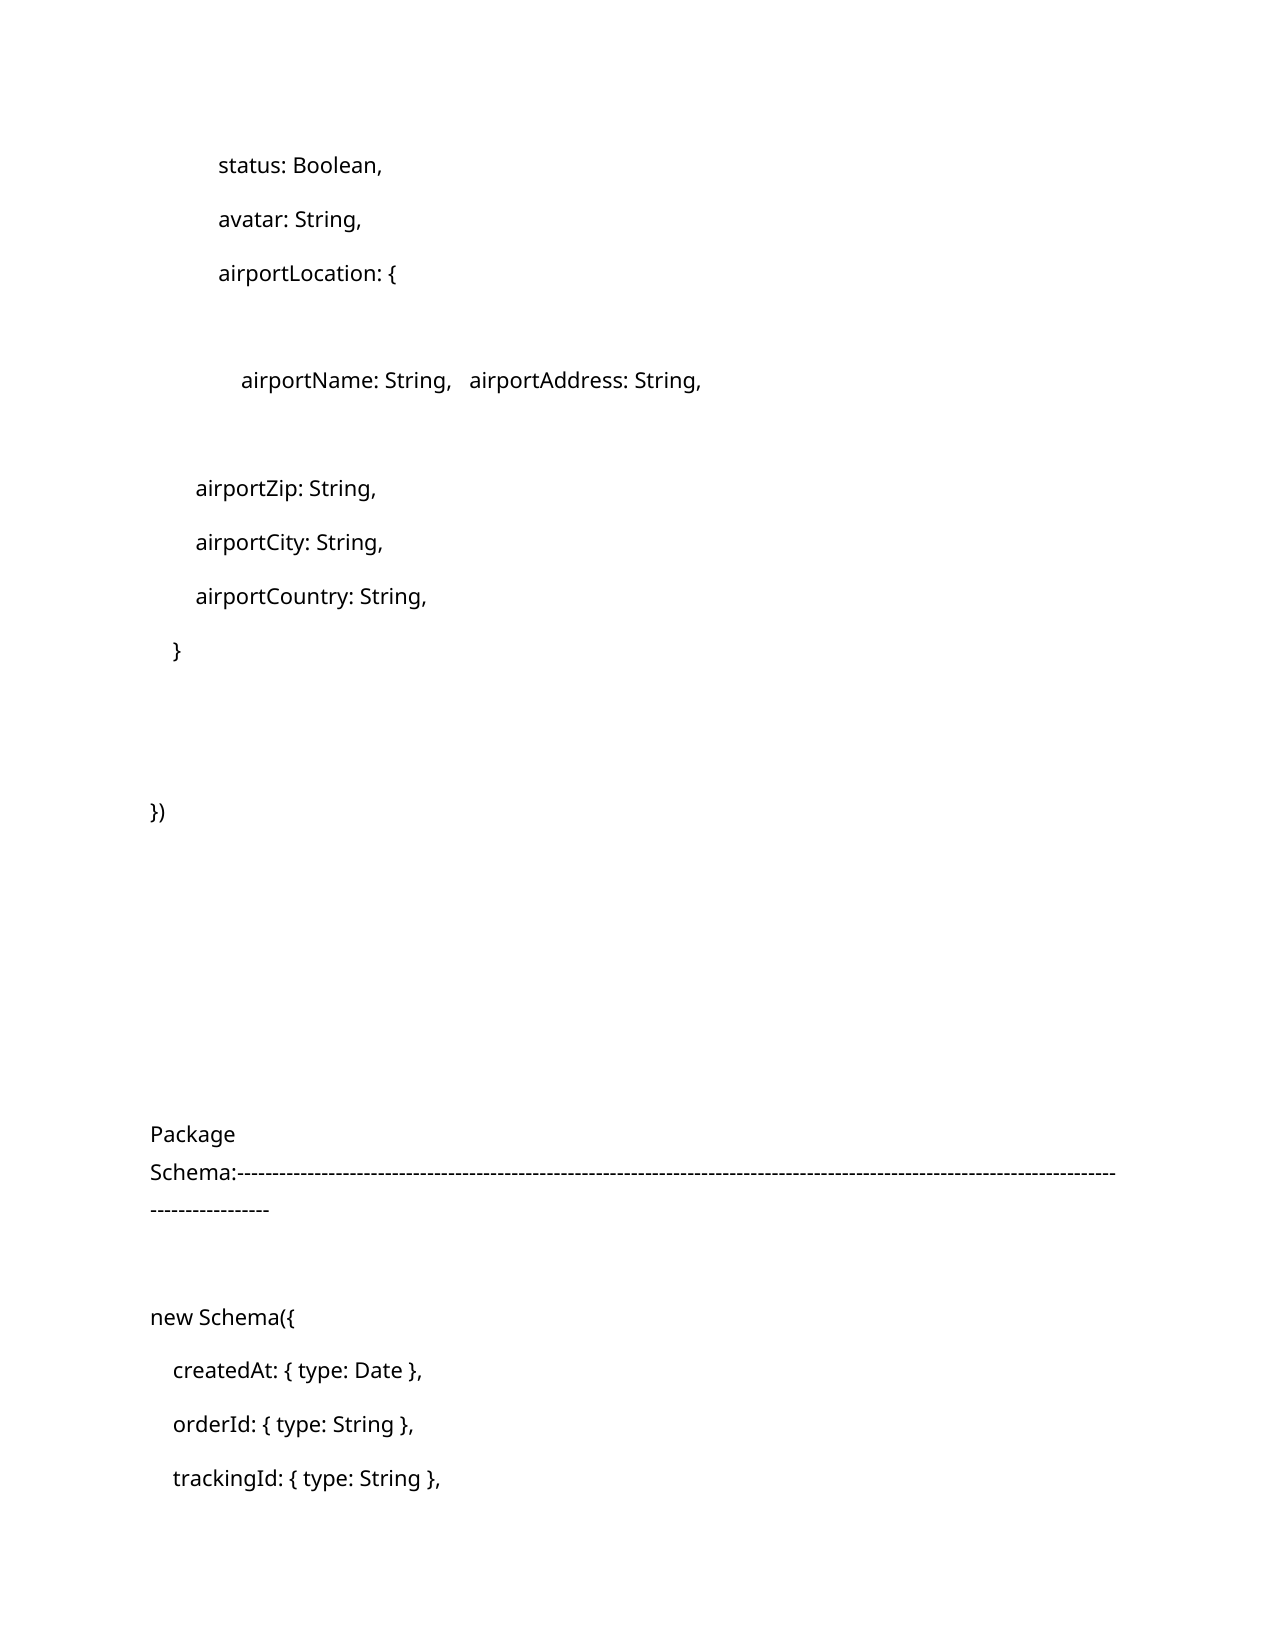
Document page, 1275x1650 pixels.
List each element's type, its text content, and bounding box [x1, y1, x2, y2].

text airportZip: String, [150, 473, 1125, 503]
text airportLocation: { [150, 258, 1125, 287]
text createdAt: { type: Date }, [150, 1355, 1125, 1385]
text status: Boolean, [150, 150, 1125, 180]
text avatar: String, [150, 204, 1125, 234]
text airportCity: String, [150, 527, 1125, 557]
text }) [150, 796, 1125, 826]
text airportName: String, airportAddress: String, [150, 365, 1125, 395]
text new Schema({ [150, 1301, 1125, 1331]
text } [150, 635, 1125, 664]
text orderId: { type: String }, [150, 1409, 1125, 1439]
text airportCountry: String, [150, 581, 1125, 611]
text trackingId: { type: String }, [150, 1463, 1125, 1493]
text Package Schema:---------------------------------------------------------------------------------------------------------------------------------------------- [150, 1119, 1125, 1223]
